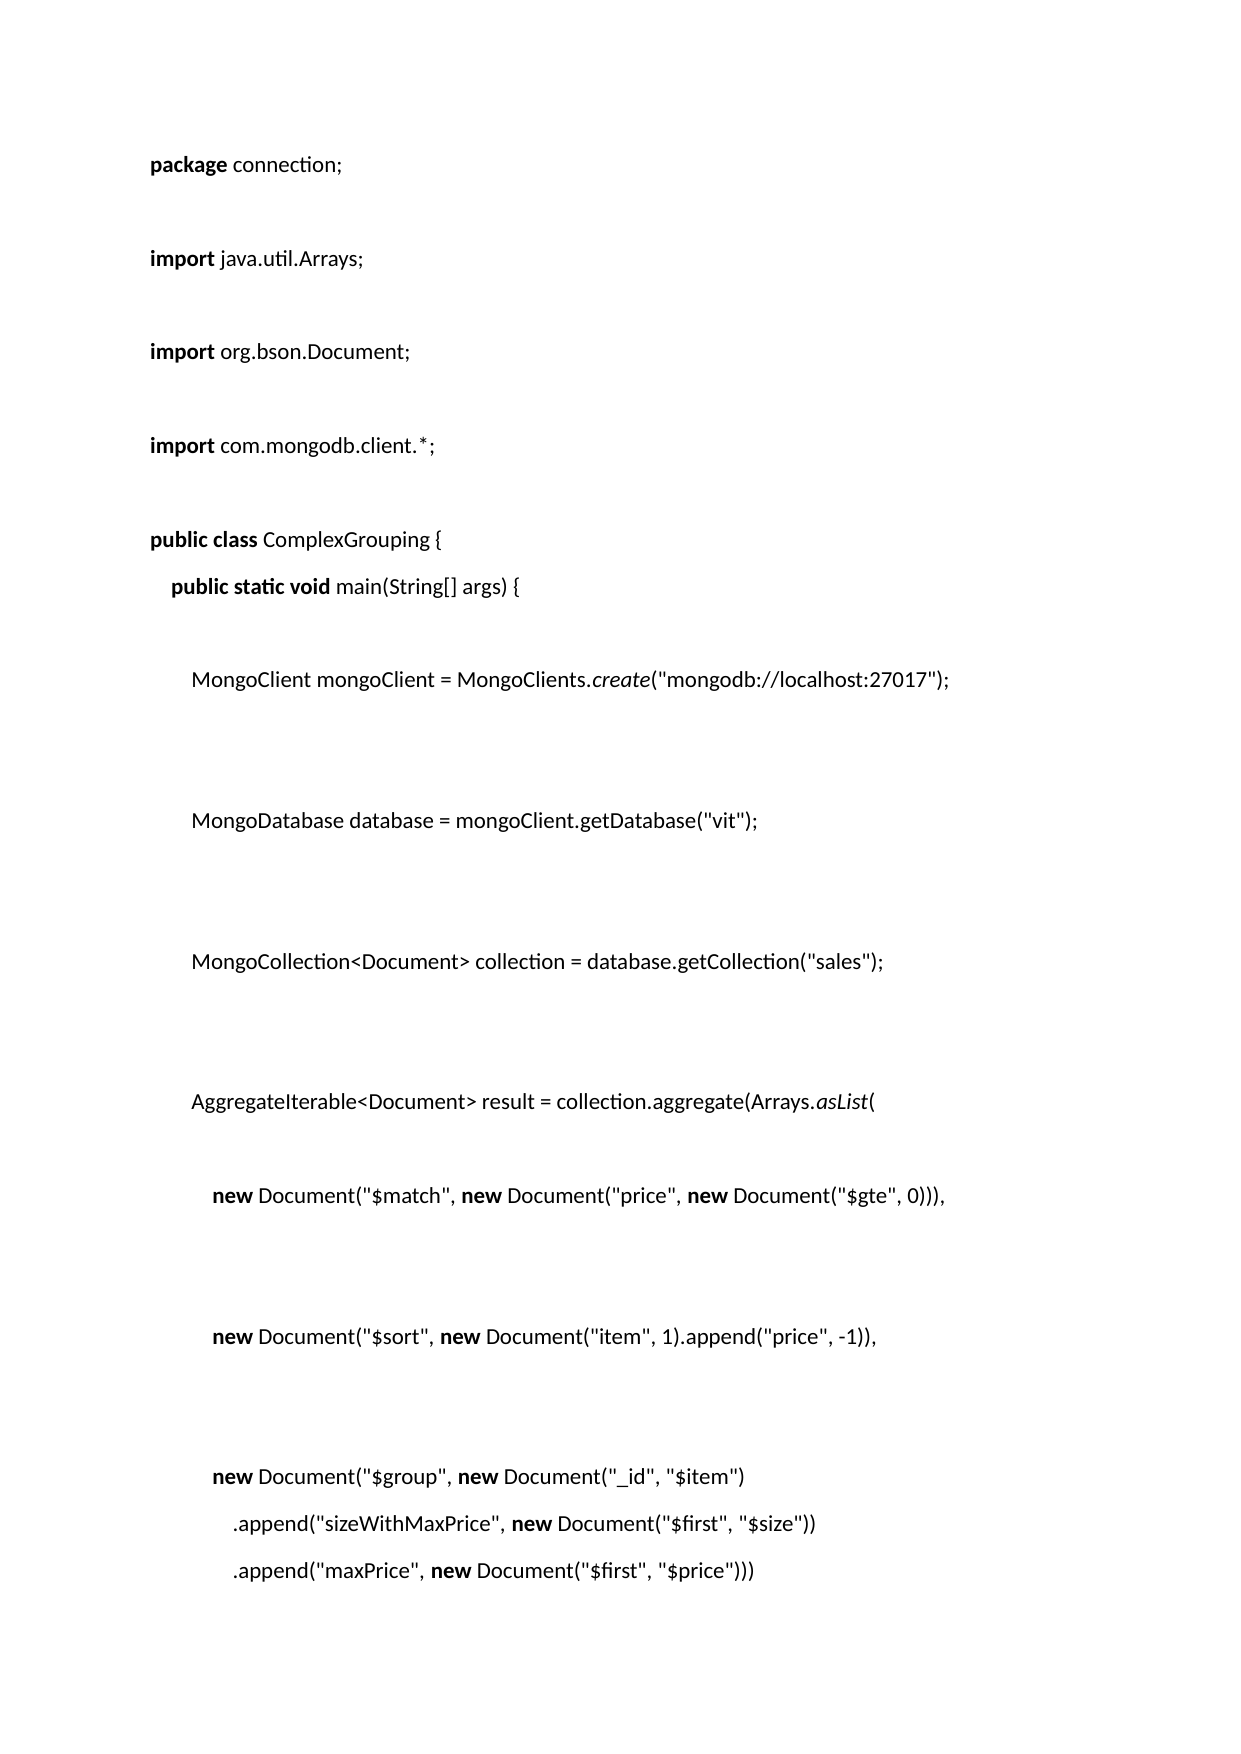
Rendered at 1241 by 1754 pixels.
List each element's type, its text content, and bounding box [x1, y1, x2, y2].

text new Document("$match", new Document("price", new Document("$gte", 0))), [150, 1181, 1090, 1209]
text import org.bson.Document; [150, 337, 1090, 366]
text MongoClient mongoClient = MongoClients.create("mongodb://localhost:27017"); [150, 666, 1090, 694]
text import com.mongodb.client.*; [150, 431, 1090, 459]
text new Document("$group", new Document("_id", "$item") [150, 1462, 1090, 1491]
text MongoDatabase database = mongoClient.getDatabase("vit"); [150, 806, 1090, 834]
text .append("sizeWithMaxPrice", new Document("$first", "$size")) [150, 1509, 1090, 1537]
text new Document("$sort", new Document("item", 1).append("price", -1)), [150, 1322, 1090, 1350]
text .append("maxPrice", new Document("$first", "$price"))) [150, 1556, 1090, 1584]
text AggregateIterable<Document> result = collection.aggregate(Arrays.asList( [150, 1087, 1090, 1116]
text import java.util.Arrays; [150, 244, 1090, 272]
text package connection; [150, 150, 1090, 178]
text public class ComplexGrouping { [150, 525, 1090, 553]
text MongoCollection<Document> collection = database.getCollection("sales"); [150, 947, 1090, 975]
text public static void main(String[] args) { [150, 572, 1090, 600]
